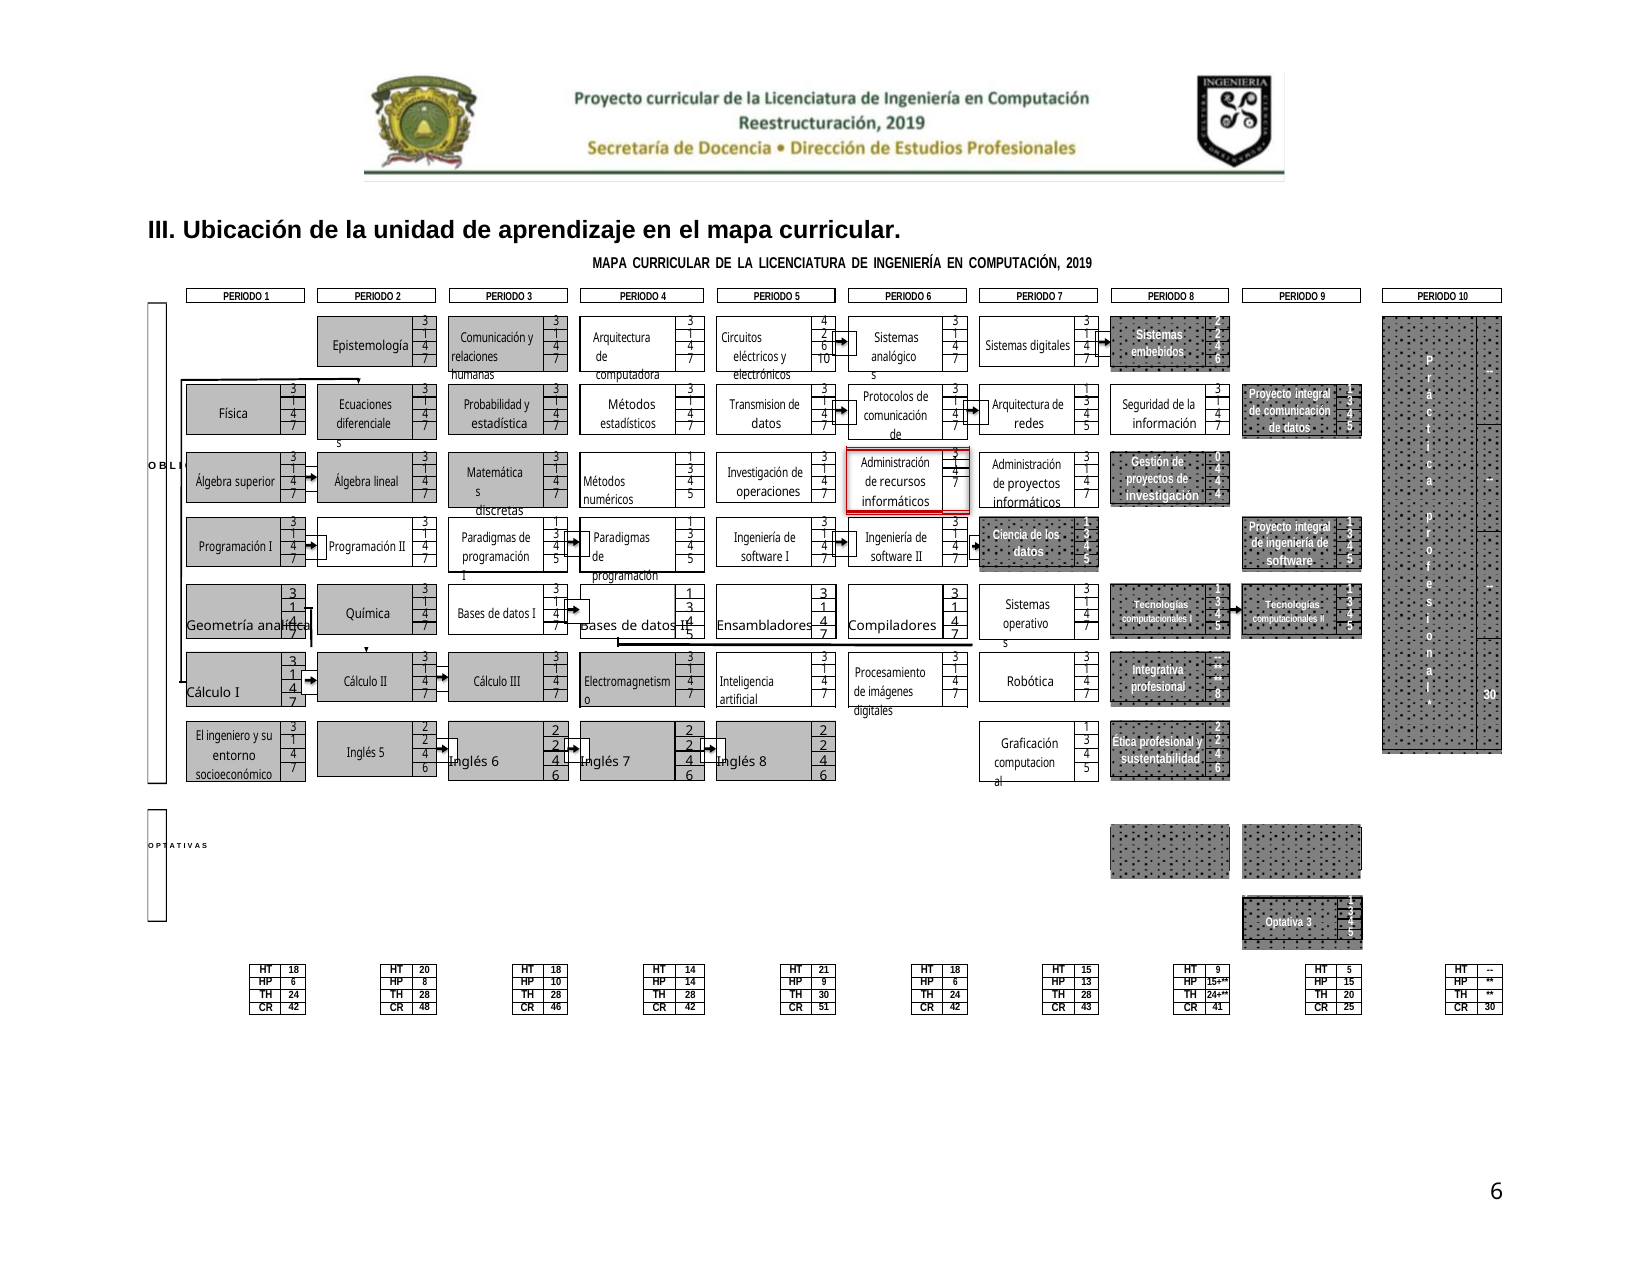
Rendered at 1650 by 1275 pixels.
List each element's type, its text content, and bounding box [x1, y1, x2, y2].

picture [836, 332, 848, 341]
picture [1075, 542, 1098, 554]
picture [1337, 585, 1361, 597]
picture [970, 536, 979, 559]
picture [437, 739, 448, 747]
picture [1206, 355, 1229, 366]
picture [1337, 398, 1361, 409]
picture [1206, 490, 1229, 503]
picture [306, 478, 317, 491]
picture [1206, 342, 1229, 354]
picture [1110, 583, 1362, 639]
picture [1337, 518, 1361, 529]
picture [1206, 653, 1229, 664]
picture [1206, 477, 1229, 489]
picture [1477, 639, 1501, 749]
picture [836, 532, 848, 541]
picture [1337, 623, 1361, 634]
picture [849, 401, 856, 424]
subtitle Ubicación de la unidad de aprendizaje en el mapa curricular. [148, 215, 1514, 244]
picture [437, 667, 448, 676]
picture [1206, 453, 1229, 464]
picture [1099, 344, 1110, 356]
picture [836, 401, 848, 410]
picture [1337, 530, 1361, 541]
picture [1206, 465, 1229, 476]
picture [1111, 585, 1205, 634]
picture [568, 544, 579, 556]
picture [1337, 598, 1361, 609]
picture [306, 547, 317, 559]
picture [836, 543, 848, 556]
picture [1337, 542, 1361, 554]
picture [437, 750, 448, 762]
picture [980, 518, 1074, 566]
picture [849, 332, 856, 355]
picture [980, 401, 988, 424]
picture [437, 679, 448, 691]
picture [1206, 735, 1229, 748]
picture [1206, 665, 1229, 676]
text MAPA CURRICULAR DE LA LICENCIATURA DE INGENIERÍA EN COMPUTACIÓN, 2019 [592, 254, 1514, 272]
picture [1382, 750, 1502, 754]
picture [968, 412, 979, 424]
picture [705, 739, 716, 748]
picture [1337, 410, 1361, 421]
picture [1206, 690, 1229, 701]
picture [449, 739, 457, 762]
picture [1383, 317, 1476, 749]
picture [849, 518, 942, 523]
table_header Optativa 3 [1244, 899, 1337, 939]
picture [1477, 317, 1501, 424]
picture [1206, 677, 1229, 689]
picture [705, 750, 716, 762]
picture [302, 671, 317, 694]
picture [568, 600, 589, 623]
picture [1099, 332, 1110, 340]
picture [1206, 763, 1229, 776]
picture [837, 441, 979, 523]
picture [364, 73, 1285, 182]
text } [135, 819, 1248, 897]
picture [1110, 702, 1230, 707]
picture [1337, 555, 1361, 568]
picture [1337, 422, 1361, 435]
picture [581, 739, 589, 762]
picture [581, 532, 589, 556]
picture [1337, 385, 1361, 396]
picture [1243, 585, 1336, 634]
picture [1111, 653, 1205, 701]
picture [717, 739, 725, 762]
picture [943, 518, 967, 523]
picture [1206, 317, 1229, 329]
picture [318, 536, 326, 559]
picture [1110, 367, 1230, 372]
picture [836, 411, 848, 424]
picture [836, 343, 848, 355]
picture [1206, 623, 1229, 634]
picture [1111, 722, 1205, 776]
picture [306, 536, 317, 544]
picture [1242, 940, 1363, 950]
picture [1111, 453, 1205, 503]
picture [306, 467, 317, 476]
picture [1243, 518, 1336, 568]
picture [1243, 385, 1336, 435]
picture [1337, 610, 1361, 621]
picture [1206, 610, 1229, 621]
picture [1110, 777, 1230, 781]
picture [1248, 824, 1361, 879]
picture [1075, 530, 1098, 541]
picture [968, 401, 979, 409]
picture [569, 750, 580, 762]
picture [1206, 749, 1229, 762]
picture [1206, 722, 1229, 734]
picture [569, 739, 580, 748]
picture [1075, 518, 1098, 529]
picture [568, 532, 579, 540]
picture [1477, 532, 1501, 638]
picture [979, 567, 1099, 572]
picture [1206, 330, 1229, 341]
picture [1110, 451, 1231, 507]
picture [1206, 585, 1229, 597]
picture [1111, 317, 1205, 366]
picture [1477, 425, 1501, 531]
picture [849, 532, 856, 556]
picture [1206, 598, 1229, 609]
picture [1075, 555, 1098, 566]
